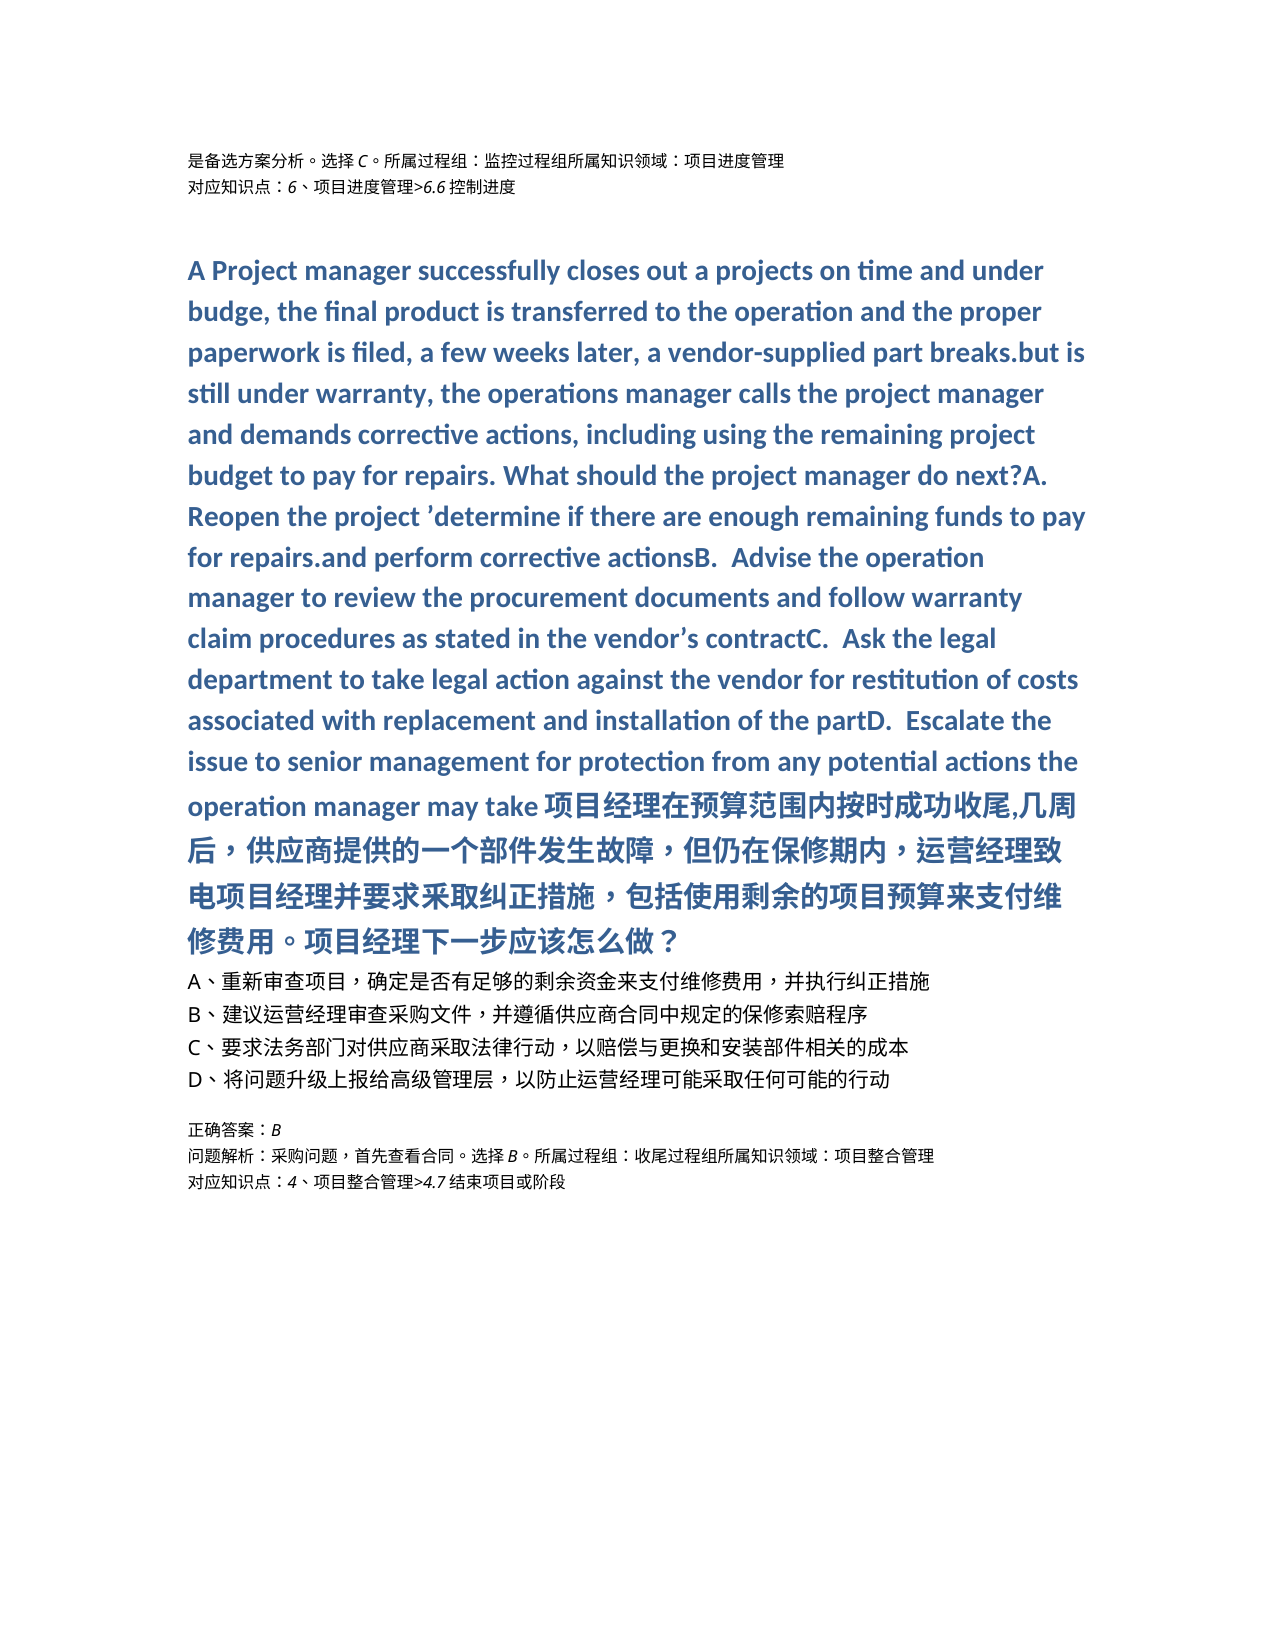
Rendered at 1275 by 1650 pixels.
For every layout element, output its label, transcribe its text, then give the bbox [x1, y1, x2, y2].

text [187, 150, 1087, 199]
text A、重新审查项目，确定是否有足够的剩余资金来支付维修费用，并执行纠正措施 B、建议运营经理审查采购文件，并遵循供应商合同中规定的保修索赔程序 C、要求法务部门对供应商采取法律行动，以赔偿与更换和安装部件相关的成本 D、将问题升级上报给高级管理层，以防止运营经理可能采取任何可能的行动 [187, 967, 1087, 1094]
subtitle A Project manager successfully closes out a projects on time and under budge, the final product is transferred to the operation and the proper paperwork is filed, a few weeks later, a vendor-supplied part breaks.but is still under warranty, the operations manager calls the project manager and demands corrective actions, including using the remaining project budget to pay for repairs. What should the project manager do next?A. Reopen the project ’determine if there are enough remaining funds to pay for repairs.and perform corrective actionsB. Advise the operation manager to review the procurement documents and follow warranty claim procedures as stated in the vendor’s contractC. Ask the legal department to take legal action against the vendor for restitution of costs associated with replacement and installation of the partD. Escalate the issue to senior management for protection from any potential actions the operation manager may take项目经理在预算范围内按时成功收尾,几周后，供应商提供的一个部件发生故障，但仍在保修期内，运营经理致电项目经理并要求釆取纠正措施，包括使用剩余的项目预算来支付维修费用。项目经理下一步应该怎么做？ [187, 252, 1087, 961]
text 正确答案：B 问题解析：采购问题，首先查看合同。选择B。所属过程组：收尾过程组所属知识领域：项目整合管理 对应知识点：4、项目整合管理>4.7结束项目或阶段 [187, 1119, 1087, 1193]
